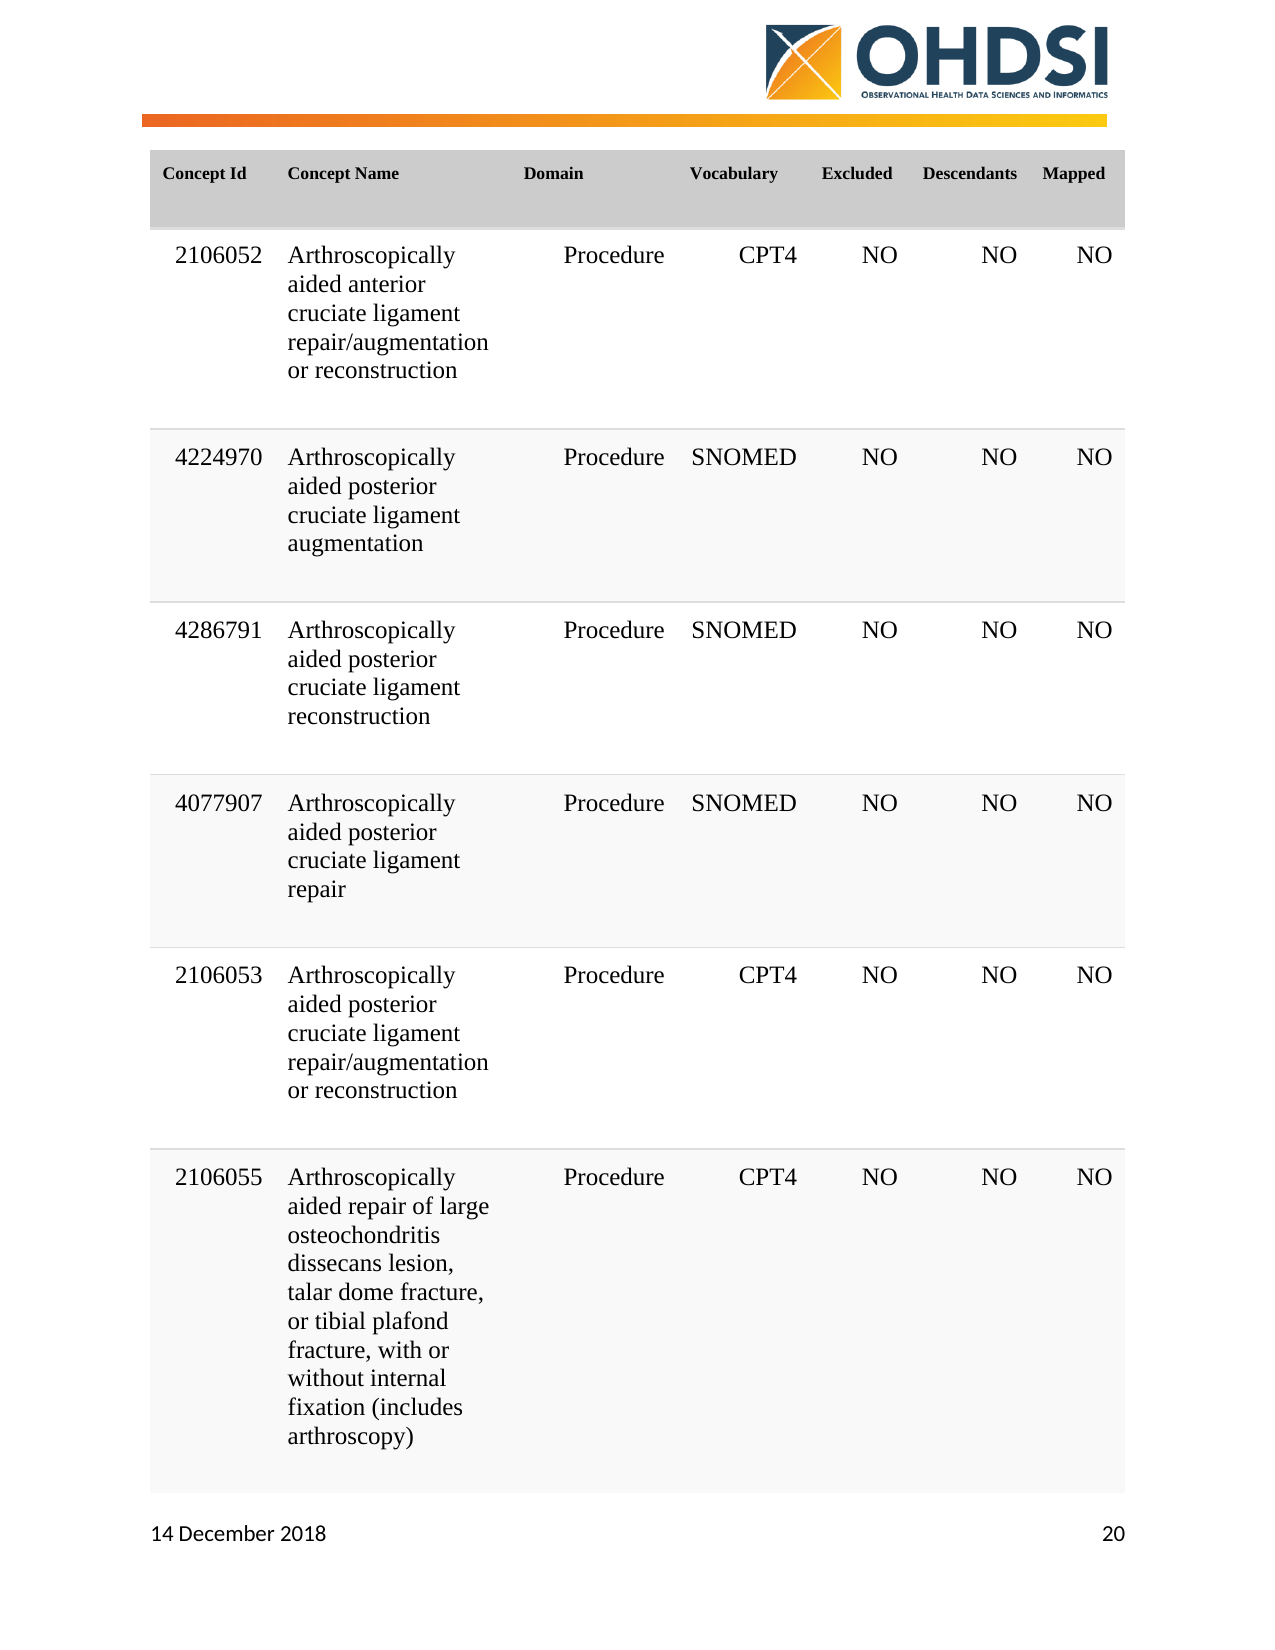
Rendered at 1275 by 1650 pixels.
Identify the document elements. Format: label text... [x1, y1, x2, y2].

table_cell SNOMED [677, 603, 809, 774]
table_cell NO [910, 230, 1030, 428]
table_cell 2106052 [150, 230, 275, 428]
table_cell Procedure [511, 775, 677, 947]
table_header Mapped [1030, 150, 1125, 227]
table_cell 4077907 [150, 775, 275, 947]
table_cell CPT4 [677, 948, 809, 1148]
table_cell Procedure [511, 1150, 677, 1493]
table_cell NO [1030, 430, 1125, 601]
table_cell CPT4 [677, 1150, 809, 1493]
table_cell NO [809, 430, 910, 601]
table_cell NO [809, 1150, 910, 1493]
table_cell NO [1030, 603, 1125, 774]
table_cell NO [1030, 1150, 1125, 1493]
table_cell NO [809, 230, 910, 428]
table_cell Arthroscopically aided posterior cruciate ligament augmentation [275, 430, 511, 601]
table_header Domain [511, 150, 677, 227]
table_header Descendants [910, 150, 1030, 227]
table_cell Arthroscopically aided posterior cruciate ligament repair [275, 775, 511, 947]
table_cell NO [1030, 948, 1125, 1148]
table_cell Procedure [511, 430, 677, 601]
table_cell NO [910, 775, 1030, 947]
table_cell Arthroscopically aided anterior cruciate ligament repair/augmentation or reconstruction [275, 230, 511, 428]
table_cell 2106053 [150, 948, 275, 1148]
table_cell NO [910, 603, 1030, 774]
table_cell 4286791 [150, 603, 275, 774]
table_cell NO [809, 603, 910, 774]
table_cell Arthroscopically aided repair of large osteochondritis dissecans lesion, talar dome fracture, or tibial plafond fracture, with or without internal fixation (includes arthroscopy) [275, 1150, 511, 1493]
table_cell NO [1030, 230, 1125, 428]
table_cell SNOMED [677, 430, 809, 601]
table_header Vocabulary [677, 150, 809, 227]
table_cell Procedure [511, 948, 677, 1148]
table_header Concept Id [150, 150, 275, 227]
table_cell NO [910, 1150, 1030, 1493]
table_cell NO [809, 948, 910, 1148]
table_cell Procedure [511, 603, 677, 774]
table_cell Arthroscopically aided posterior cruciate ligament reconstruction [275, 603, 511, 774]
table_cell CPT4 [677, 230, 809, 428]
picture [748, 11, 1125, 114]
table_cell NO [1030, 775, 1125, 947]
table_header Concept Name [275, 150, 511, 227]
table_cell 4224970 [150, 430, 275, 601]
table_cell 2106055 [150, 1150, 275, 1493]
table_header Excluded [809, 150, 910, 227]
table_cell NO [910, 948, 1030, 1148]
table_cell Arthroscopically aided posterior cruciate ligament repair/augmentation or reconstruction [275, 948, 511, 1148]
table_cell NO [910, 430, 1030, 601]
table_cell Procedure [511, 230, 677, 428]
table_cell NO [809, 775, 910, 947]
table_cell SNOMED [677, 775, 809, 947]
